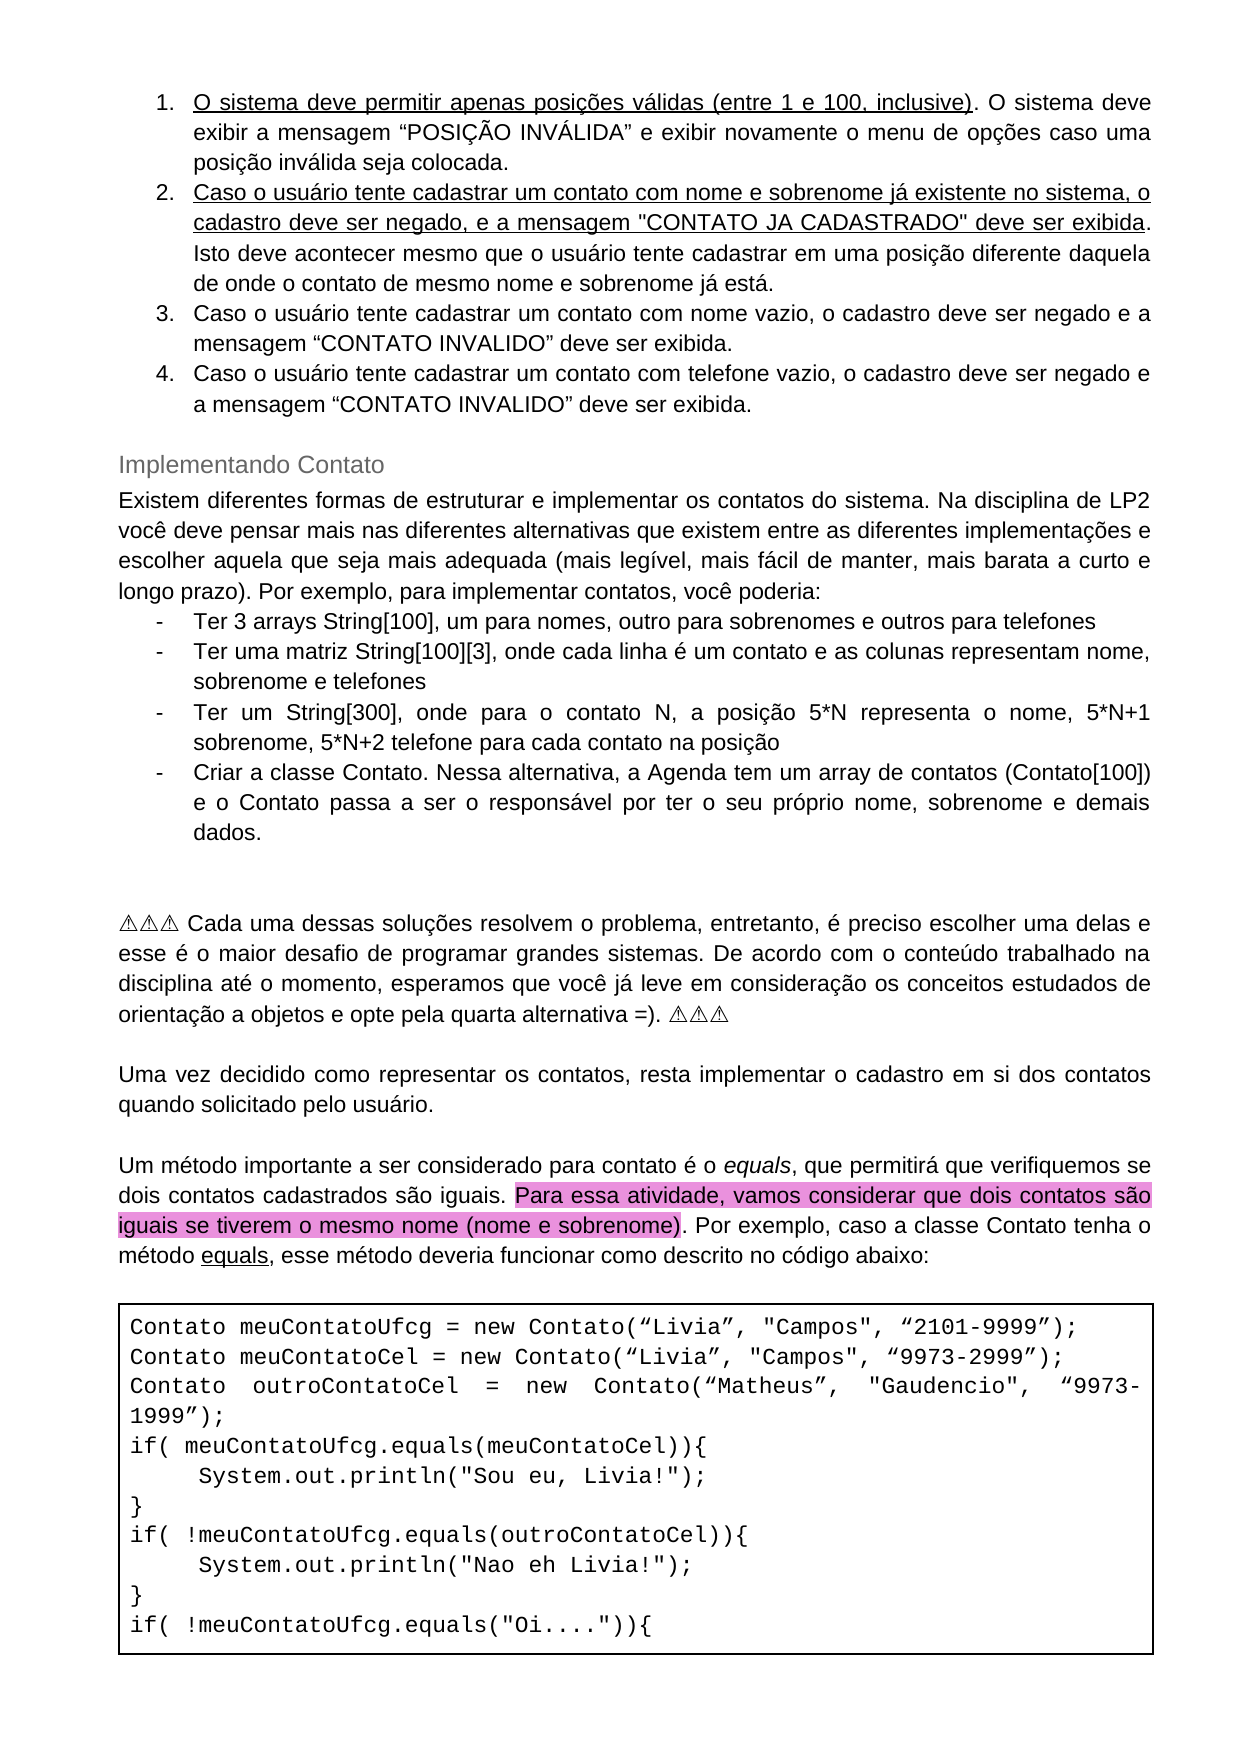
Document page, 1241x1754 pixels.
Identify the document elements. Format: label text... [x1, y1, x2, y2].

list Ter uma matriz String[100][3], onde cada linha é um contato e as colunas representam nome, sobrenome e telefones [156, 638, 1152, 695]
list Caso o usuário tente cadastrar um contato com telefone vazio, o cadastro deve ser negado e a mensagem “CONTATO INVALIDO” deve ser exibida. [156, 360, 1152, 417]
text Uma vez decidido como representar os contatos, resta implementar o cadastro em si dos contatos quando solicitado pelo usuário. [118, 1061, 1152, 1118]
list Caso o usuário tente cadastrar um contato com nome e sobrenome já existente no sistema, o cadastro deve ser negado, e a mensagem "CONTATO JA CADASTRADO" deve ser exibida. Isto deve acontecer mesmo que o usuário tente cadastrar em uma posição diferente daquela de onde o contato de mesmo nome e sobrenome já está. [156, 179, 1152, 296]
text ⚠️⚠️⚠️ Cada uma dessas soluções resolvem o problema, entretanto, é preciso escolher uma delas e esse é o maior desafio de programar grandes sistemas. De acordo com o conteúdo trabalhado na disciplina até o momento, esperamos que você já leve em consideração os conceitos estudados de orientação a objetos e opte pela quarta alternativa =). ⚠️⚠️⚠️ [118, 910, 1152, 1027]
list Ter um String[300], onde para o contato N, a posição 5*N representa o nome, 5*N+1 sobrenome, 5*N+2 telefone para cada contato na posição [156, 698, 1152, 755]
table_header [120, 1305, 1152, 1653]
text Um método importante a ser considerado para contato é o equals, que permitirá que verifiquemos se dois contatos cadastrados são iguais. Para essa atividade, vamos considerar que dois contatos são iguais se tiverem o mesmo nome (nome e sobrenome). Por exemplo, caso a classe Contato tenha o método equals, esse método deveria funcionar como descrito no código abaixo: [118, 1152, 1152, 1269]
list O sistema deve permitir apenas posições válidas (entre 1 e 100, inclusive). O sistema deve exibir a mensagem “POSIÇÃO INVÁLIDA” e exibir novamente o menu de opções caso uma posição inválida seja colocada. [156, 88, 1152, 175]
subtitle Implementando Contato [118, 450, 1152, 479]
list Caso o usuário tente cadastrar um contato com nome vazio, o cadastro deve ser negado e a mensagem “CONTATO INVALIDO” deve ser exibida. [156, 300, 1152, 357]
text Existem diferentes formas de estruturar e implementar os contatos do sistema. Na disciplina de LP2 você deve pensar mais nas diferentes alternativas que existem entre as diferentes implementações e escolher aquela que seja mais adequada (mais legível, mais fácil de manter, mais barata a curto e longo prazo). Por exemplo, para implementar contatos, você poderia: [118, 487, 1152, 604]
list Ter 3 arrays String[100], um para nomes, outro para sobrenomes e outros para telefones [156, 608, 1152, 634]
list Criar a classe Contato. Nessa alternativa, a Agenda tem um array de contatos (Contato[100]) e o Contato passa a ser o responsável por ter o seu próprio nome, sobrenome e demais dados. [156, 759, 1152, 846]
